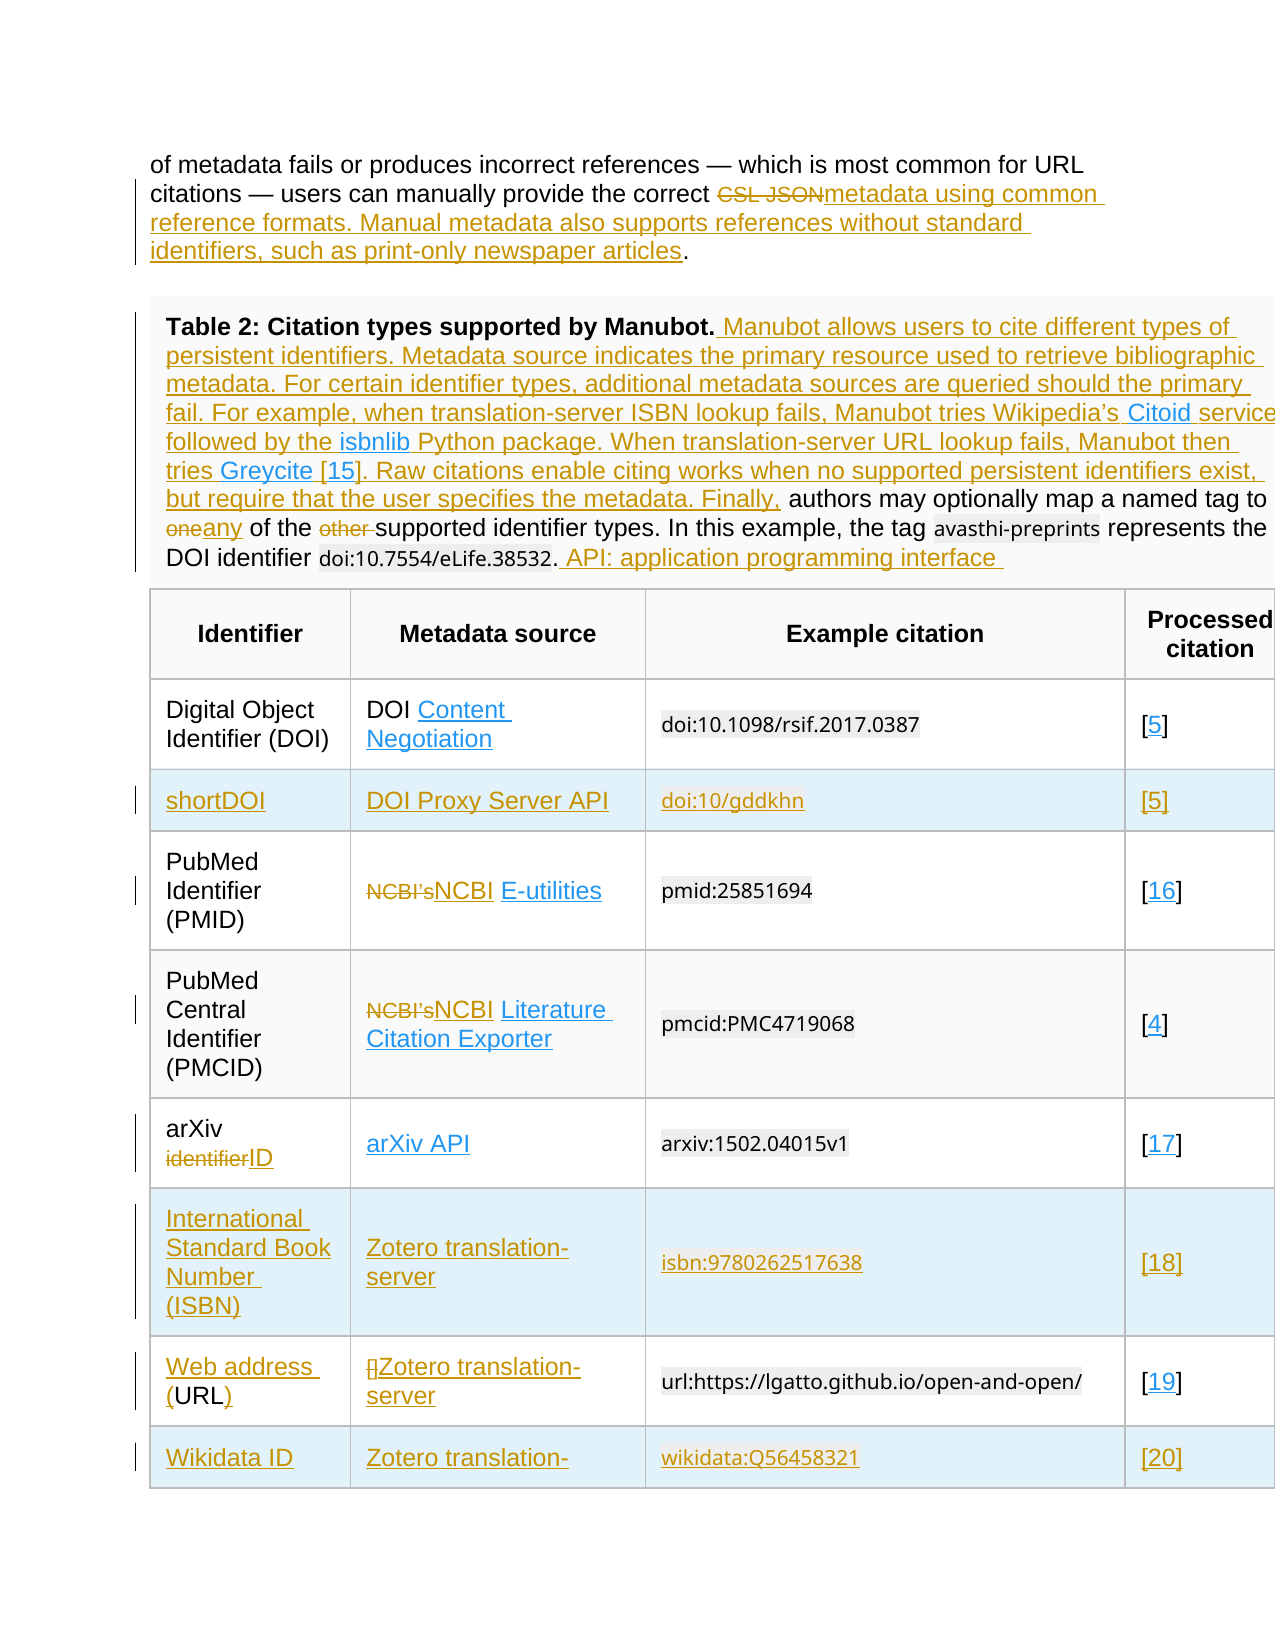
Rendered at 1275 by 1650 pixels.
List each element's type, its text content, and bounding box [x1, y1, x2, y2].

table_cell URL [151, 1337, 350, 1425]
table_cell [4] [1126, 951, 1274, 1097]
table_cell Processed citation [1126, 590, 1274, 678]
table_cell Metadata source [351, 590, 645, 678]
table_cell Example citation [646, 590, 1124, 678]
table_cell [19] [1126, 1337, 1274, 1425]
table_cell E-utilities [351, 832, 645, 949]
table_cell [5] [1126, 680, 1274, 768]
table_cell [16] [1126, 832, 1274, 949]
table_cell [351, 1337, 645, 1425]
table_cell arXiv [151, 1099, 350, 1187]
table_cell arXiv API [351, 1099, 645, 1187]
table_cell Identifier [151, 590, 350, 678]
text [150, 150, 1125, 265]
table_cell arxiv:1502.04015v1 [646, 1099, 1124, 1187]
table_cell Digital Object Identifier (DOI) [151, 680, 350, 768]
table_cell DOI Content Negotiation [351, 680, 645, 768]
table_cell url:https://lgatto.github.io/open-and-open/ [646, 1337, 1124, 1425]
table_cell PubMed Identifier (PMID) [151, 832, 350, 949]
table_cell pmcid:PMC4719068 [646, 951, 1124, 1097]
table_cell Literature Citation Exporter [351, 951, 645, 1097]
table_cell doi:10.1098/rsif.2017.0387 [646, 680, 1124, 768]
table_cell pmid:25851694 [646, 832, 1124, 949]
table_cell [17] [1126, 1099, 1274, 1187]
table_header Table 2: Citation types supported by Manubot.CitoidisbnlibGreycite15 authors may optionally map a named tag to of the supported identifier types. In this example, the tag avasthi-preprints represents the DOI identifier doi:10.7554/eLife.38532. [150, 296, 1275, 588]
table_cell PubMed Central Identifier (PMCID) [151, 951, 350, 1097]
